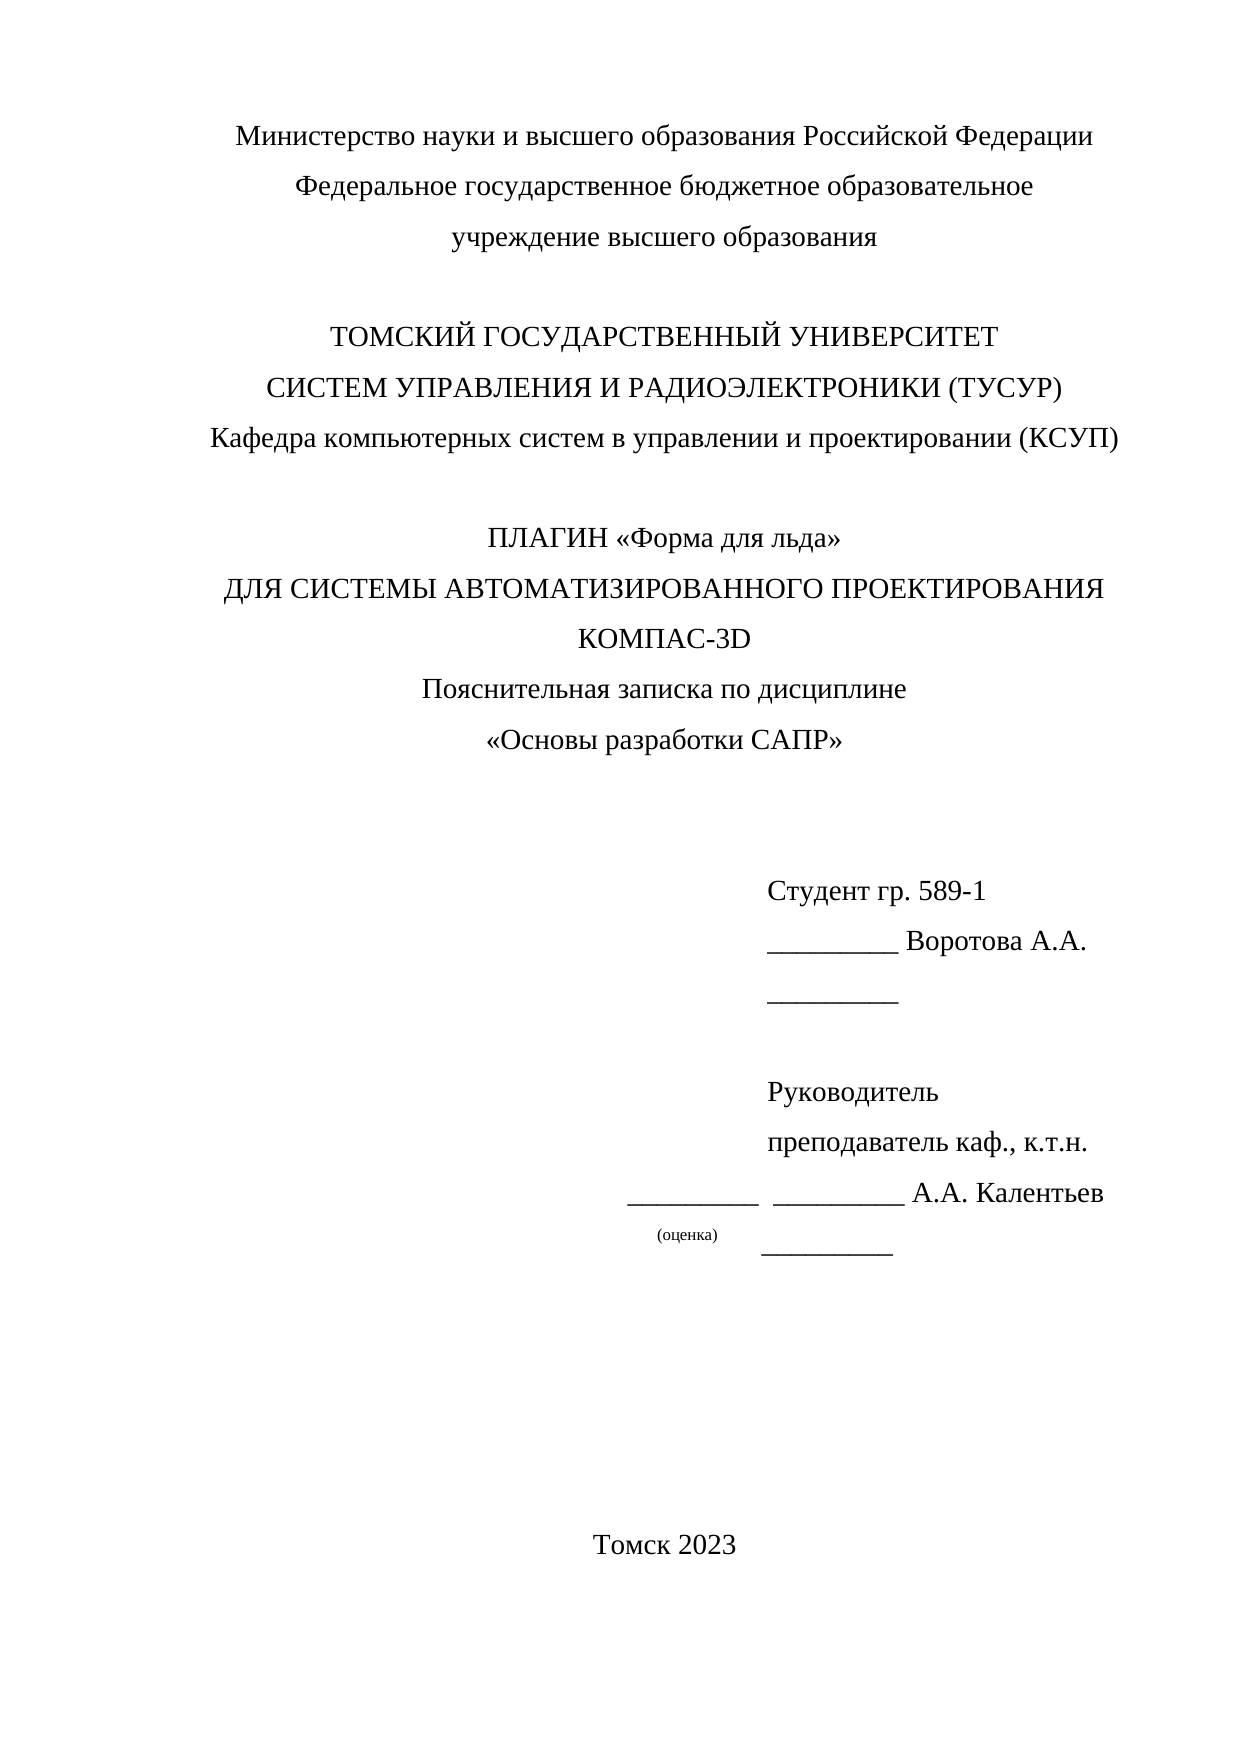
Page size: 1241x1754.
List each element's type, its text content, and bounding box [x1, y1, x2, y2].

text _________ Воротова А.А. [693, 923, 1152, 957]
text учреждение высшего образования [177, 219, 1152, 252]
text Кафедра компьютерных систем в управлении и проектировании (КСУП) [177, 420, 1152, 453]
text (оценка) _________ [627, 1225, 1152, 1258]
text Руководитель [693, 1074, 1152, 1108]
text _________ _________ А.А. Калентьев [552, 1175, 1152, 1208]
text ПЛАГИН «Форма для льда» [177, 521, 1152, 554]
text Пояснительная записка по дисциплине [177, 672, 1152, 705]
text ТОМСКИЙ ГОСУДАРСТВЕННЫЙ УНИВЕРСИТЕТ [177, 319, 1152, 353]
text КОМПАС-3D [177, 621, 1152, 655]
text Студент гр. 589-1 [693, 873, 1152, 906]
text Министерство науки и высшего образования Российской Федерации [177, 118, 1152, 152]
text Федеральное государственное бюджетное образовательное [177, 168, 1152, 202]
text ДЛЯ СИСТЕМЫ АВТОМАТИЗИРОВАННОГО ПРОЕКТИРОВАНИЯ [177, 571, 1152, 604]
text преподаватель каф., к.т.н. [767, 1124, 1152, 1158]
text «Основы разработки САПР» [177, 722, 1152, 755]
text Томск 2023 [177, 1527, 1152, 1560]
text _________ [693, 973, 1152, 1007]
text СИСТЕМ УПРАВЛЕНИЯ И РАДИОЭЛЕКТРОНИКИ (ТУСУР) [177, 370, 1152, 403]
